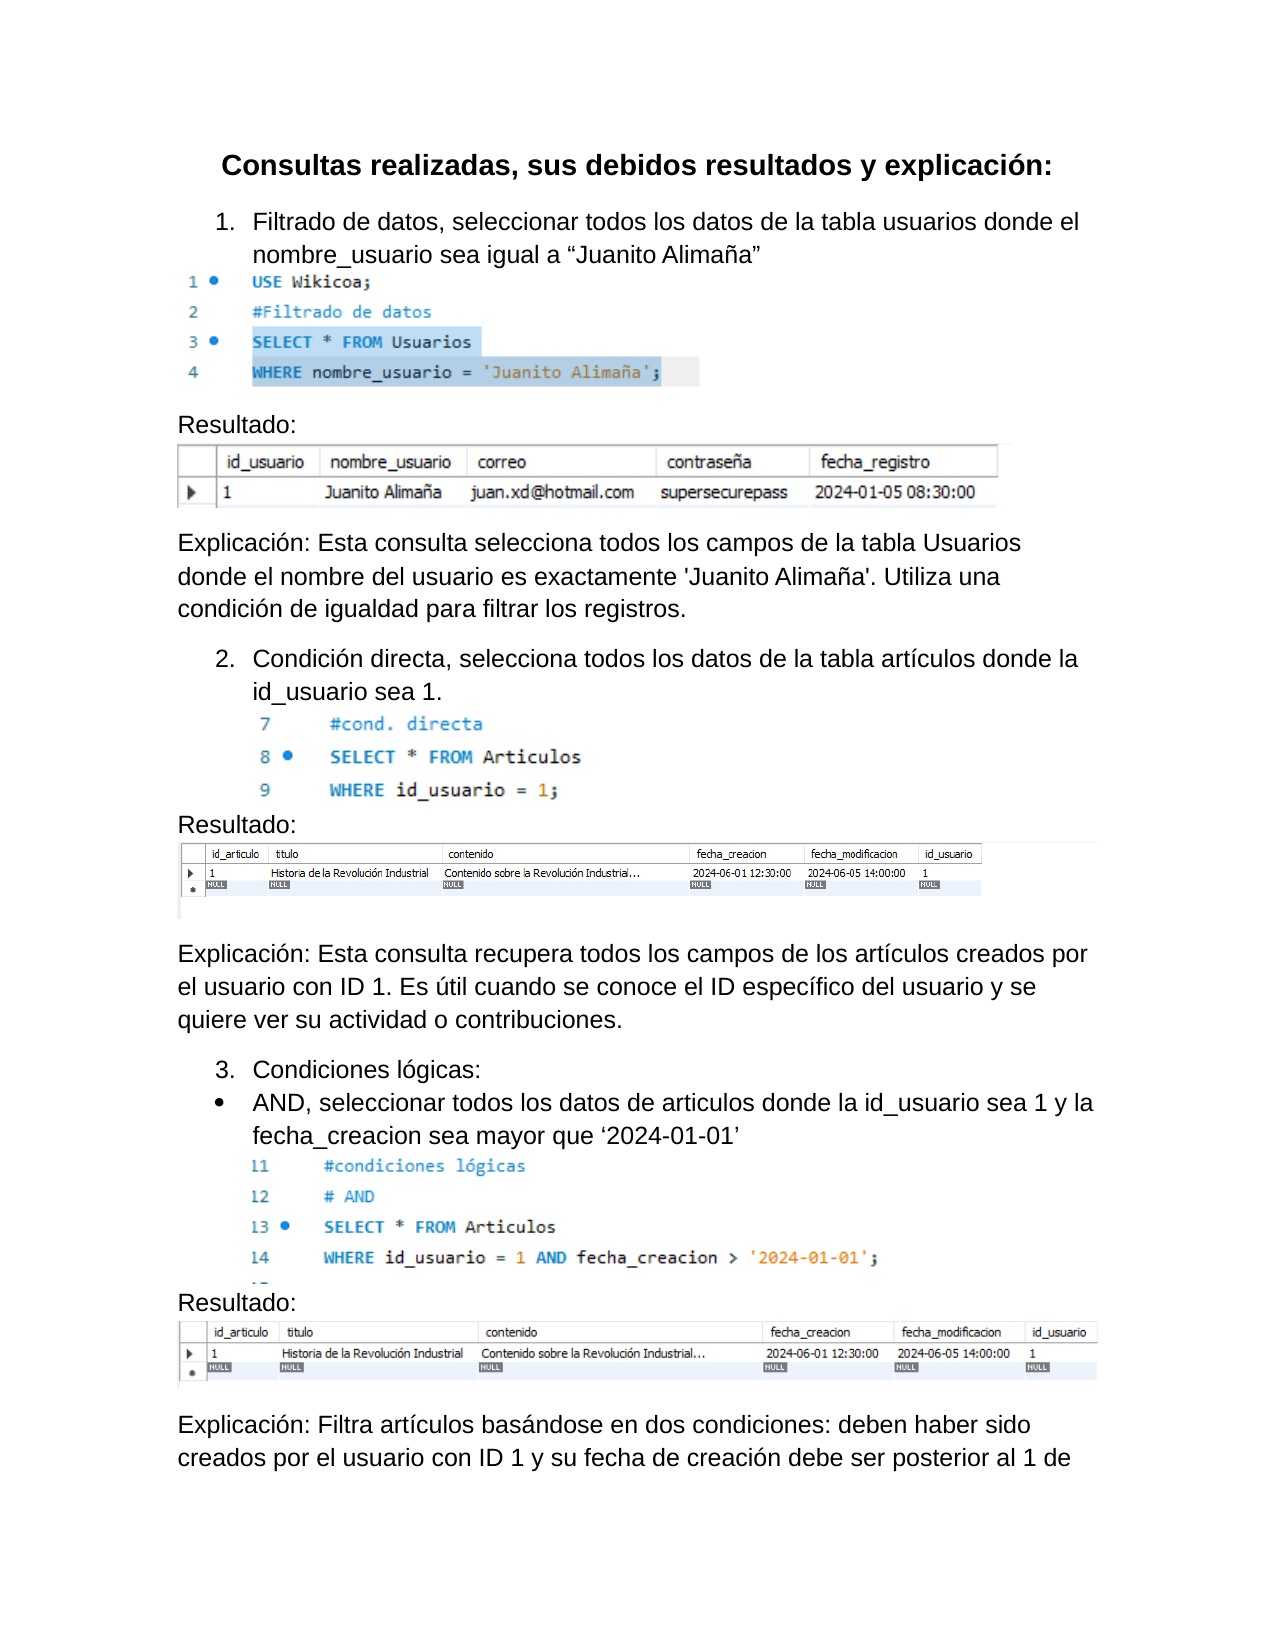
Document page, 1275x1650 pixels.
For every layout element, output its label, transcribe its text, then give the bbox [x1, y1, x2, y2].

picture [177, 273, 700, 390]
picture [177, 842, 1098, 919]
text Consultas realizadas, sus debidos resultados y explicación: [177, 148, 1098, 181]
text Explicación: Esta consulta recupera todos los campos de los artículos creados por el usuario con ID 1. Es útil cuando se conoce el ID específico del usuario y se quiere ver su actividad o contribuciones. [177, 939, 1098, 1034]
text Resultado: [177, 1288, 1098, 1321]
text Resultado: [177, 810, 1098, 842]
text Explicación: Esta consulta selecciona todos los campos de la tabla Usuarios donde el nombre del usuario es exactamente 'Juanito Alimaña'. Utiliza una condición de igualdad para filtrar los registros. [177, 528, 1098, 623]
list Condiciones lógicas: [215, 1055, 1098, 1083]
picture [252, 1153, 920, 1284]
list Condición directa, selecciona todos los datos de la tabla artículos donde la id_usuario sea 1. [215, 644, 1098, 706]
list Filtrado de datos, seleccionar todos los datos de la tabla usuarios donde el nombre_usuario sea igual a “Juanito Alimaña” [215, 207, 1098, 269]
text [177, 1410, 1098, 1471]
picture [252, 710, 707, 806]
picture [177, 1321, 1098, 1389]
list AND, seleccionar todos los datos de articulos donde la id_usuario sea 1 y la fecha_creacion sea mayor que ‘2024-01-01’ [215, 1088, 1098, 1150]
picture [177, 443, 1014, 508]
